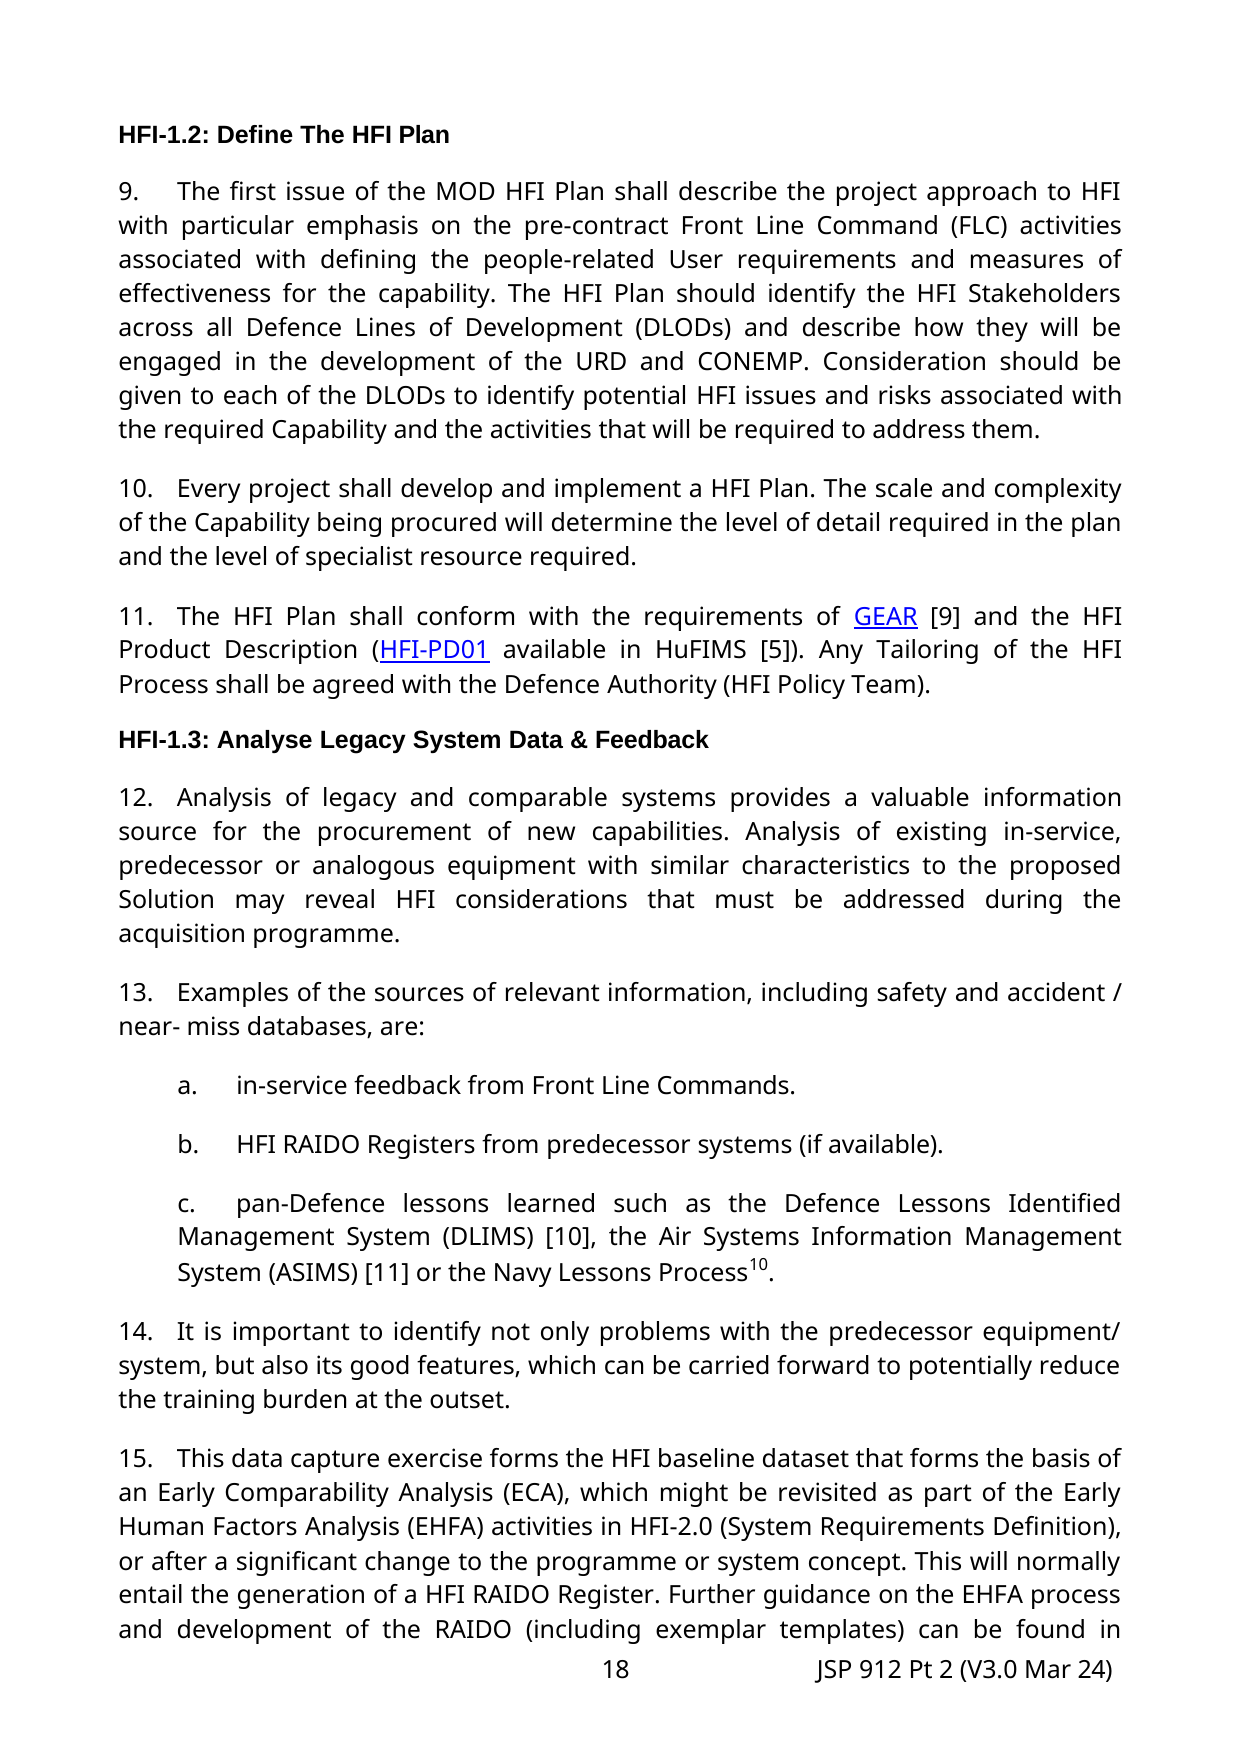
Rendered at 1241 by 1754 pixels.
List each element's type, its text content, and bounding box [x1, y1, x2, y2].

list HFI RAIDO Registers from predecessor systems (if available). [177, 1127, 1137, 1161]
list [118, 1441, 1122, 1645]
list It is important to identify not only problems with the predecessor equipment/ system, but also its good features, which can be carried forward to potentially reduce the training burden at the outset. [118, 1314, 1122, 1416]
list The HFI Plan shall conform with the requirements of GEAR [9] and the HFI Product Description (HFI-PD01 available in HuFIMS [5]). Any Tailoring of the HFI Process shall be agreed with the Defence Authority (HFI Policy Team). [118, 598, 1123, 700]
list The first issue of the MOD HFI Plan shall describe the project approach to HFI with particular emphasis on the pre-contract Front Line Command (FLC) activities associated with defining the people-related User requirements and measures of effectiveness for the capability. The HFI Plan should identify the HFI Stakeholders across all Defence Lines of Development (DLODs) and describe how they will be engaged in the development of the URD and CONEMP. Consideration should be given to each of the DLODs to identify potential HFI issues and risks associated with the required Capability and the activities that will be required to address them. [118, 173, 1123, 446]
subtitle HFI-1.2: Define The HFI Plan [118, 119, 1137, 148]
list in-service feedback from Front Line Commands. [177, 1068, 1137, 1102]
subtitle HFI-1.3: Analyse Legacy System Data & Feedback [118, 725, 1137, 754]
list Examples of the sources of relevant information, including safety and accident / near- miss databases, are: [118, 974, 1122, 1043]
list pan-Defence lessons learned such as the Defence Lessons Identified Management System (DLIMS) [10], the Air Systems Information Management System (ASIMS) [11] or the Navy Lessons Process10. [177, 1186, 1122, 1288]
list Every project shall develop and implement a HFI Plan. The scale and complexity of the Capability being procured will determine the level of detail required in the plan and the level of specialist resource required. [118, 471, 1122, 573]
list Analysis of legacy and comparable systems provides a valuable information source for the procurement of new capabilities. Analysis of existing in-service, predecessor or analogous equipment with similar characteristics to the proposed Solution may reveal HFI considerations that must be addressed during the acquisition programme. [118, 779, 1122, 949]
